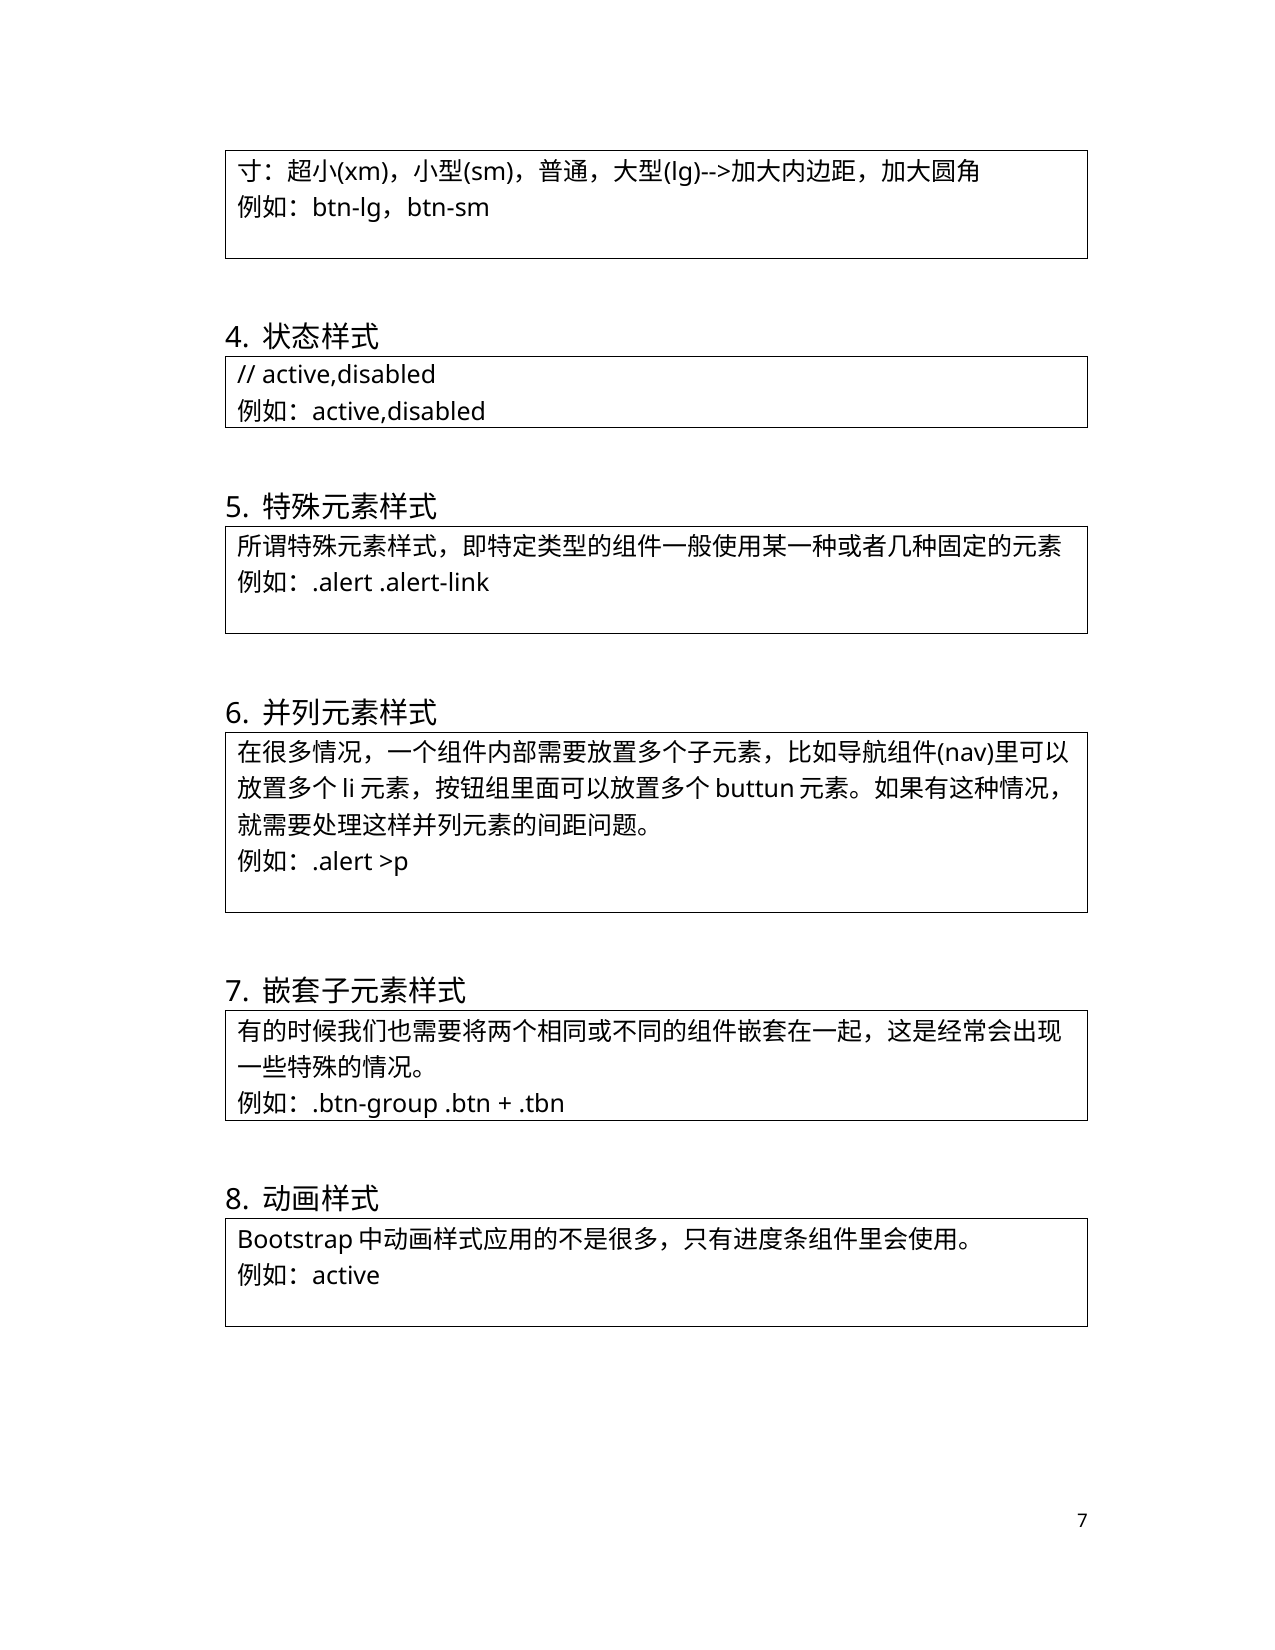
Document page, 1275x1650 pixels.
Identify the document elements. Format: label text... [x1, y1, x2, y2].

subtitle 并列元素样式 [225, 689, 1087, 732]
table_header 在很多情况，一个组件内部需要放置多个子元素，比如导航组件(nav)里可以放置多个li元素，按钮组里面可以放置多个buttun元素。如果有这种情况，就需要处理这样并列元素的间距问题。 例如：.alert >p [226, 733, 1087, 912]
table_header Bootstrap中动画样式应用的不是很多，只有进度条组件里会使用。 例如：active [226, 1219, 1087, 1326]
subtitle 状态样式 [225, 313, 1087, 356]
table_header 所谓特殊元素样式，即特定类型的组件一般使用某一种或者几种固定的元素 例如：.alert .alert-link [226, 527, 1087, 633]
table_header // active,disabled 例如：active,disabled [226, 357, 1087, 427]
subtitle 嵌套子元素样式 [225, 968, 1087, 1010]
subtitle 特殊元素样式 [225, 483, 1087, 526]
subtitle 动画样式 [225, 1176, 1087, 1218]
table_header 有的时候我们也需要将两个相同或不同的组件嵌套在一起，这是经常会出现一些特殊的情况。 例如：.btn-group .btn + .tbn [226, 1011, 1087, 1120]
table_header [226, 151, 1087, 258]
